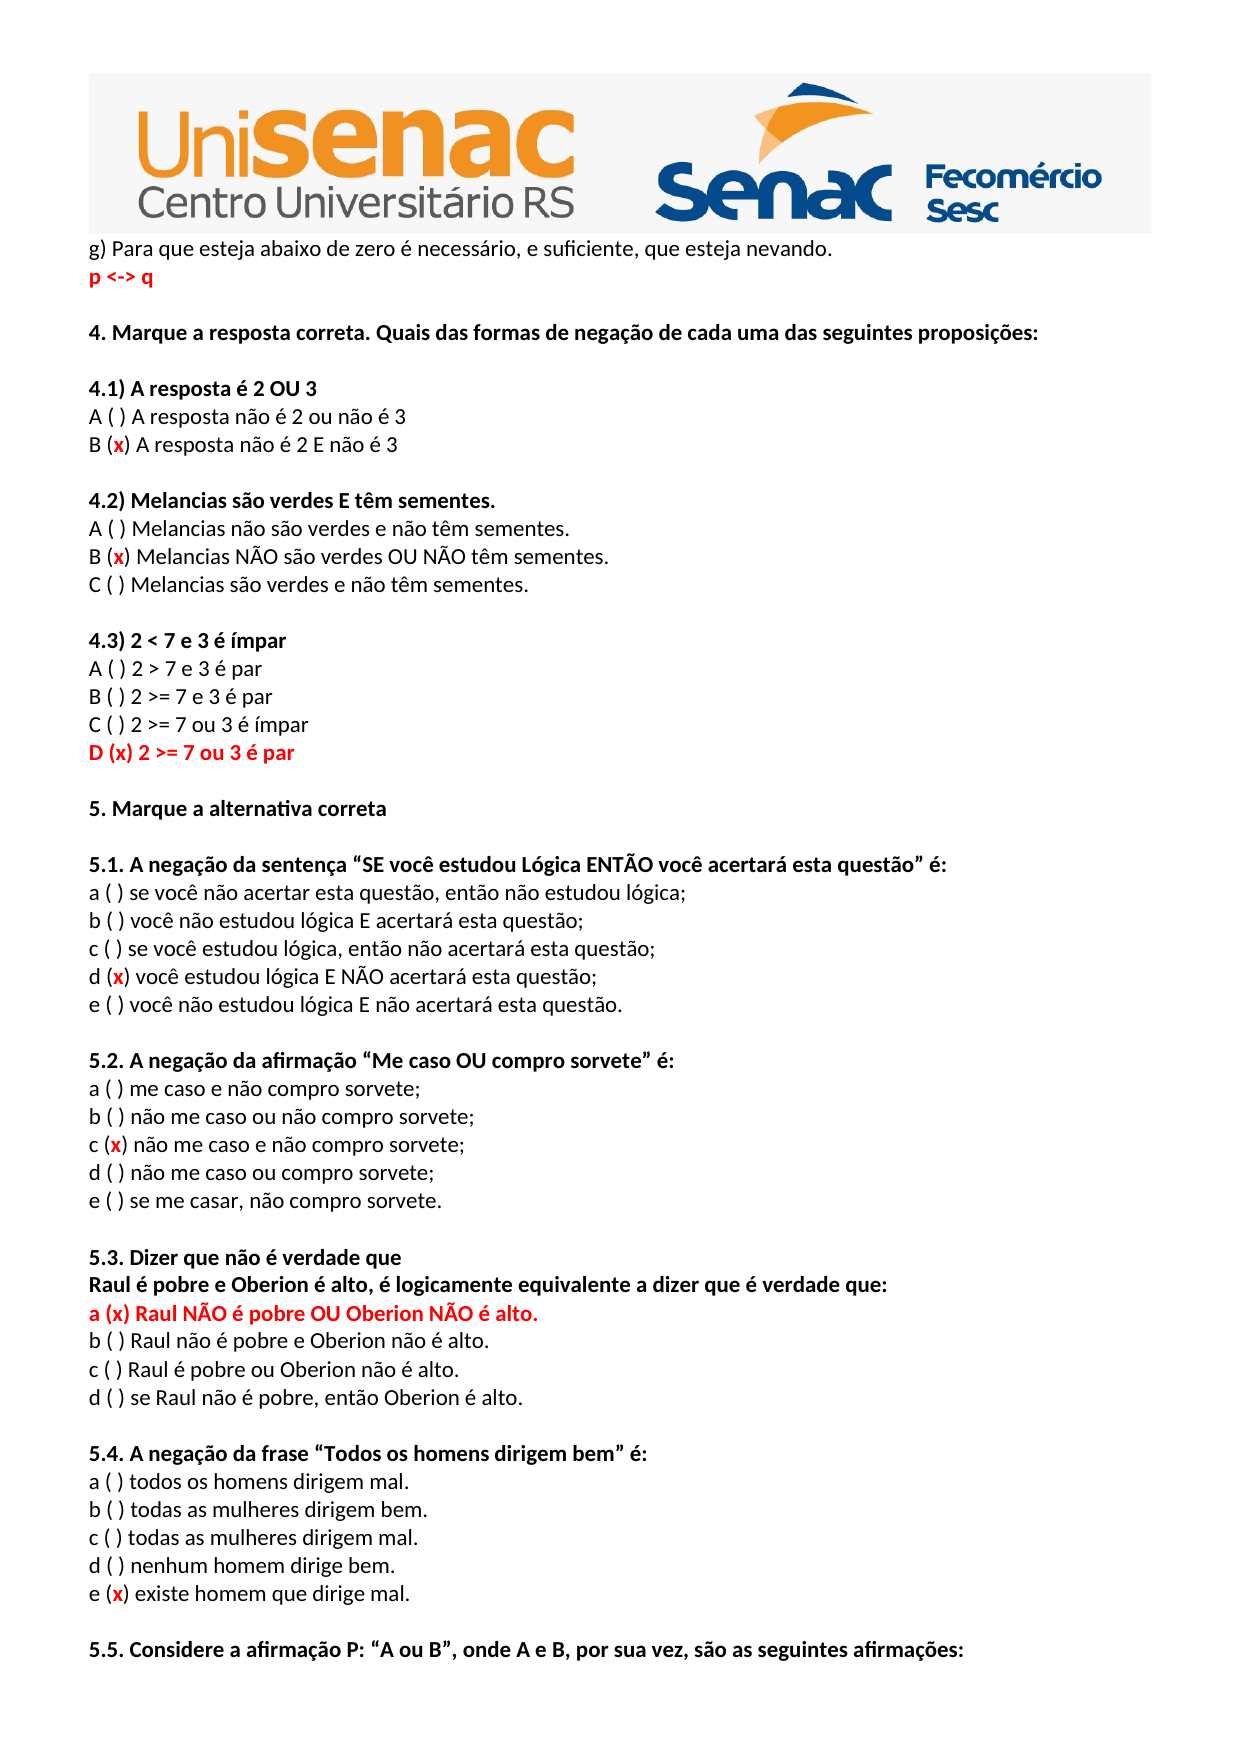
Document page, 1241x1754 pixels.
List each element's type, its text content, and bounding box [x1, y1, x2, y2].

text D (x) 2 >= 7 ou 3 é par [89, 738, 1152, 766]
text b ( ) não me caso ou não compro sorvete; [89, 1102, 1152, 1131]
text 5.5. Considere a afirmação P: “A ou B”, onde A e B, por sua vez, são as seguintes afirmações: [89, 1635, 1152, 1663]
text e ( ) você não estudou lógica E não acertará esta questão. [89, 990, 1152, 1018]
text a (x) Raul NÃO é pobre OU Oberion NÃO é alto. [89, 1299, 1152, 1327]
text C ( ) 2 >= 7 ou 3 é ímpar [89, 710, 1152, 738]
text A ( ) 2 > 7 e 3 é par [89, 654, 1152, 682]
text b ( ) você não estudou lógica E acertará esta questão; [89, 906, 1152, 934]
text b ( ) Raul não é pobre e Oberion não é alto. [89, 1327, 1152, 1355]
text a ( ) se você não acertar esta questão, então não estudou lógica; [89, 878, 1152, 906]
text c (x) não me caso e não compro sorvete; [89, 1131, 1152, 1158]
text d ( ) se Raul não é pobre, então Oberion é alto. [89, 1383, 1152, 1411]
text e ( ) se me casar, não compro sorvete. [89, 1187, 1152, 1214]
text B (x) Melancias NÃO são verdes OU NÃO têm sementes. [89, 542, 1152, 570]
text c ( ) todas as mulheres dirigem mal. [89, 1523, 1152, 1551]
text a ( ) todos os homens dirigem mal. [89, 1467, 1152, 1495]
text p <-> q [89, 262, 1152, 290]
text 4. Marque a resposta correta. Quais das formas de negação de cada uma das seguintes proposições: [89, 318, 1152, 346]
text A ( ) A resposta não é 2 ou não é 3 [89, 402, 1152, 430]
text B (x) A resposta não é 2 E não é 3 [89, 430, 1152, 458]
text 5.4. A negação da frase “Todos os homens dirigem bem” é: [89, 1439, 1152, 1467]
text c ( ) se você estudou lógica, então não acertará esta questão; [89, 934, 1152, 962]
text b ( ) todas as mulheres dirigem bem. [89, 1495, 1152, 1523]
text 5.3. Dizer que não é verdade que [89, 1243, 1152, 1271]
text 4.2) Melancias são verdes E têm sementes. [89, 486, 1152, 514]
text c ( ) Raul é pobre ou Oberion não é alto. [89, 1355, 1152, 1383]
text 5. Marque a alternativa correta [89, 794, 1152, 822]
text g) Para que esteja abaixo de zero é necessário, e suficiente, que esteja nevando. [89, 234, 1152, 262]
text 5.1. A negação da sentença “SE você estudou Lógica ENTÃO você acertará esta questão” é: [89, 850, 1152, 878]
text B ( ) 2 >= 7 e 3 é par [89, 682, 1152, 710]
text a ( ) me caso e não compro sorvete; [89, 1074, 1152, 1102]
text 5.2. A negação da afirmação “Me caso OU compro sorvete” é: [89, 1046, 1152, 1074]
text Raul é pobre e Oberion é alto, é logicamente equivalente a dizer que é verdade que: [89, 1271, 1152, 1299]
text d ( ) não me caso ou compro sorvete; [89, 1158, 1152, 1187]
picture [88, 73, 1152, 234]
text e (x) existe homem que dirige mal. [89, 1579, 1152, 1607]
text C ( ) Melancias são verdes e não têm sementes. [89, 570, 1152, 598]
text 4.3) 2 < 7 e 3 é ímpar [89, 626, 1152, 654]
text 4.1) A resposta é 2 OU 3 [89, 374, 1152, 402]
text A ( ) Melancias não são verdes e não têm sementes. [89, 514, 1152, 542]
text d ( ) nenhum homem dirige bem. [89, 1551, 1152, 1579]
text d (x) você estudou lógica E NÃO acertará esta questão; [89, 962, 1152, 990]
